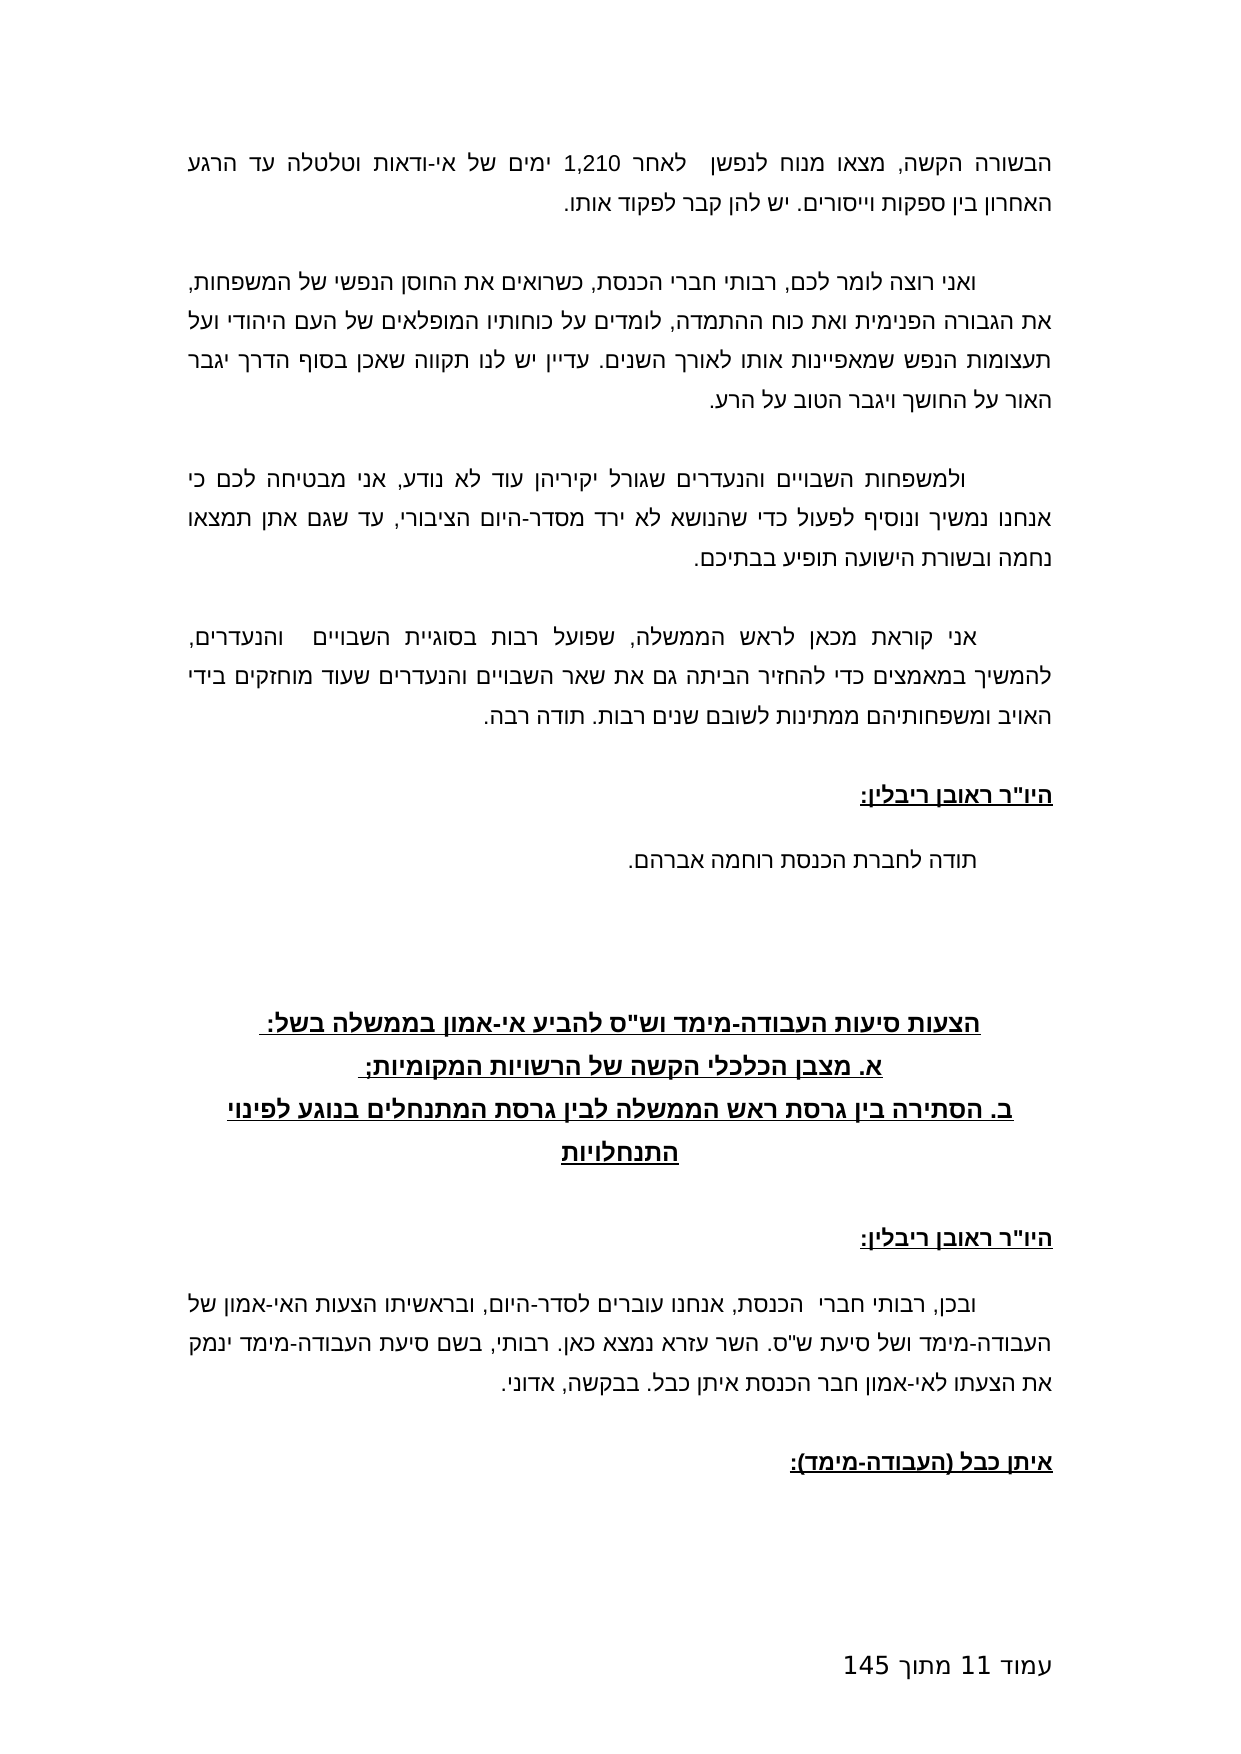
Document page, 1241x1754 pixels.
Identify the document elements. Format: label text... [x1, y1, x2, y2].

text היו"ר ראובן ריבלין: [187, 782, 1053, 808]
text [187, 150, 1053, 216]
text א. מצבן הכלכלי הקשה של הרשויות המקומיות; [187, 1052, 1053, 1081]
text תודה לחברת הכנסת רוחמה אברהם. [187, 847, 1053, 874]
text היו"ר ראובן ריבלין: [187, 1225, 1053, 1251]
text ואני רוצה לומר לכם, רבותי חברי הכנסת, כשרואים את החוסן הנפשי של המשפחות, את הגבורה הפנימית ואת כוח ההתמדה, לומדים על כוחותיו המופלאים של העם היהודי ועל תעצומות הנפש שמאפיינות אותו לאורך השנים. עדיין יש לנו תקווה שאכן בסוף הדרך יגבר האור על החושך ויגבר הטוב על הרע. [187, 268, 1053, 413]
text ובכן, רבותי חברי הכנסת, אנחנו עוברים לסדר-היום, ובראשיתו הצעות האי-אמון של העבודה-מימד ושל סיעת ש"ס. השר עזרא נמצא כאן. רבותי, בשם סיעת העבודה-מימד ינמק את הצעתו לאי-אמון חבר הכנסת איתן כבל. בבקשה, אדוני. [187, 1291, 1053, 1396]
text הצעות סיעות העבודה-מימד וש"ס להביע אי-אמון בממשלה בשל: [187, 1009, 1053, 1038]
text אני קוראת מכאן לראש הממשלה, שפועל רבות בסוגיית השבויים והנעדרים, להמשיך במאמצים כדי להחזיר הביתה גם את שאר השבויים והנעדרים שעוד מוחזקים בידי האויב ומשפחותיהם ממתינות לשובם שנים רבות. תודה רבה. [187, 624, 1053, 729]
text ולמשפחות השבויים והנעדרים שגורל יקיריהן עוד לא נודע, אני מבטיחה לכם כי אנחנו נמשיך ונוסיף לפעול כדי שהנושא לא ירד מסדר-היום הציבורי, עד שגם אתן תמצאו נחמה ובשורת הישועה תופיע בבתיכם. [187, 466, 1053, 571]
text איתן כבל (העבודה-מימד): [187, 1448, 1053, 1475]
text ב. הסתירה בין גרסת ראש הממשלה לבין גרסת המתנחלים בנוגע לפינוי התנחלויות [187, 1095, 1053, 1167]
